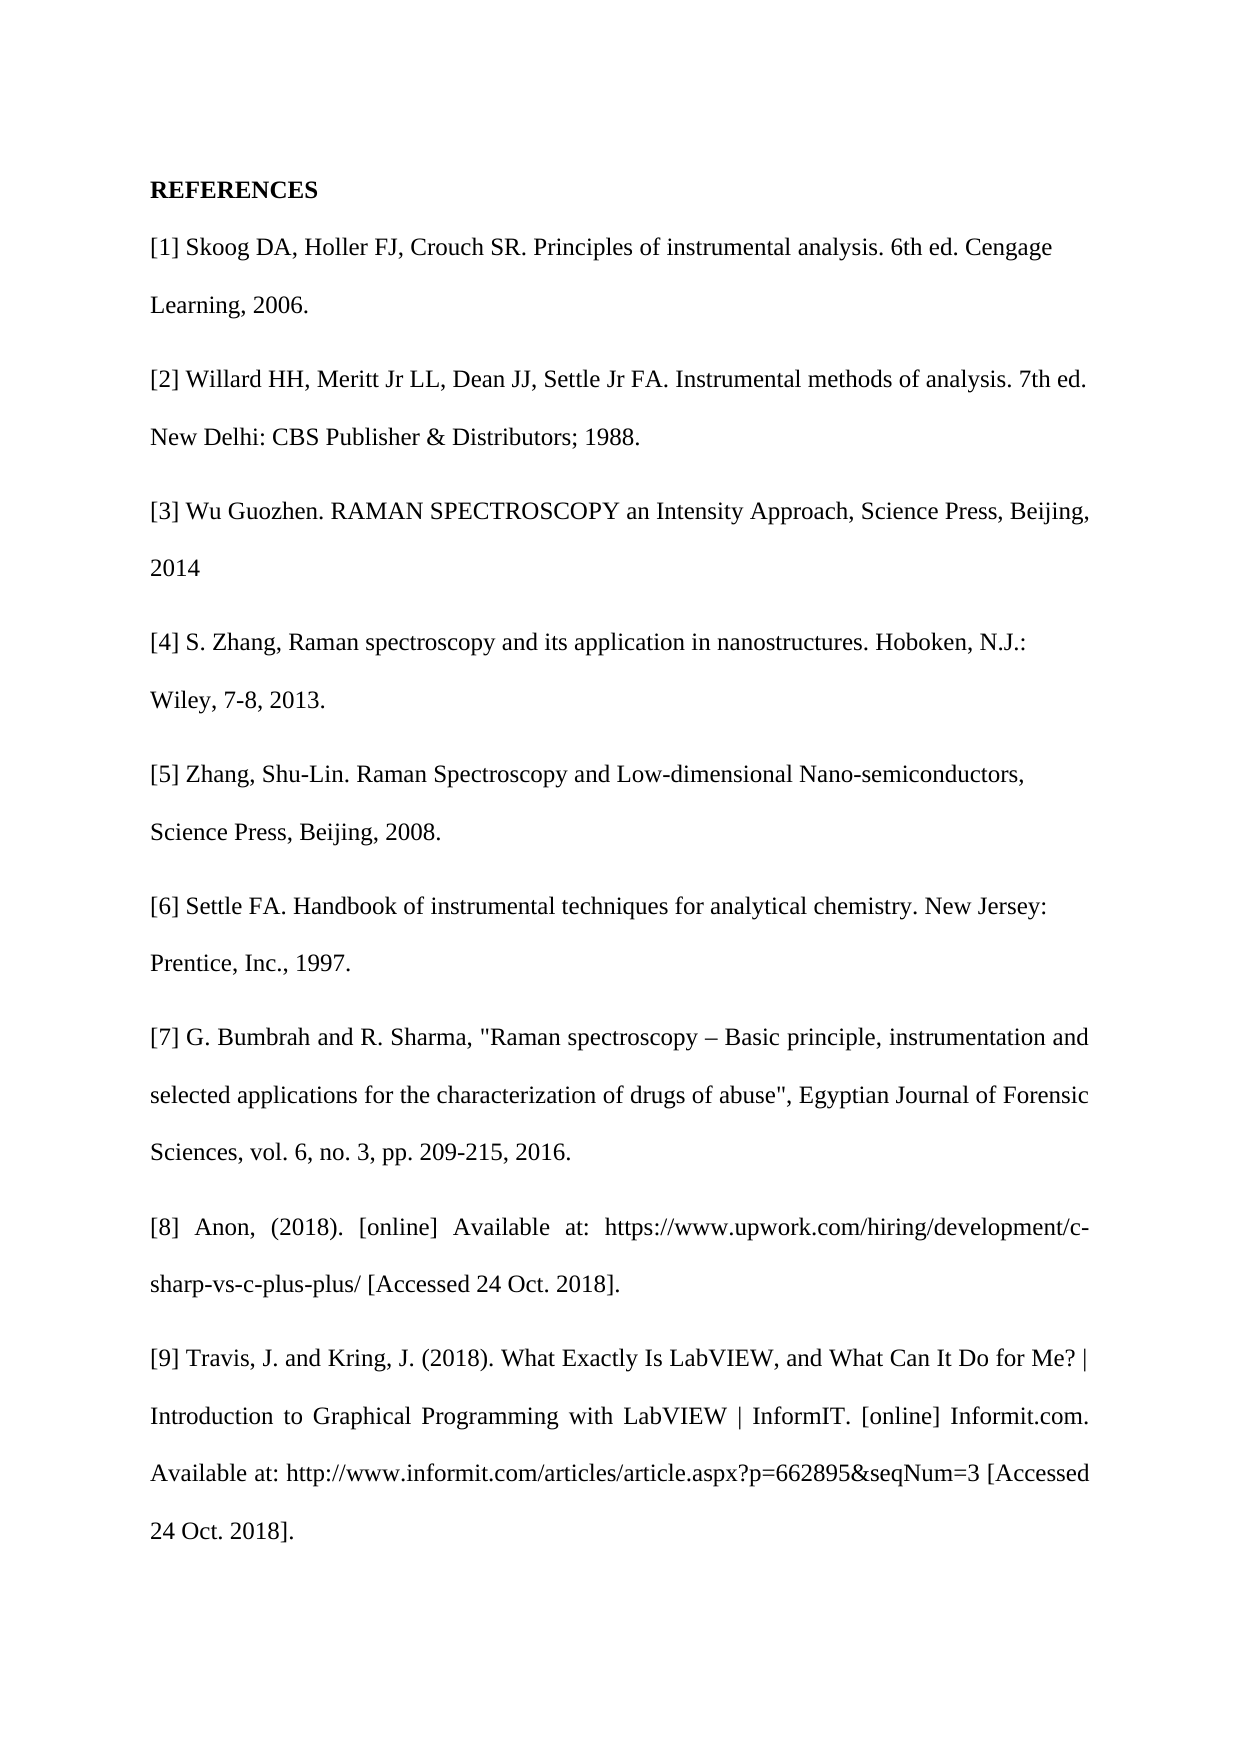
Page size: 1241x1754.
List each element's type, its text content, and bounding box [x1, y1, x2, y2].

text [9] Travis, J. and Kring, J. (2018). What Exactly Is LabVIEW, and What Can It Do for Me? | Introduction to Graphical Programming with LabVIEW | InformIT. [online] Informit.com. Available at: http://www.informit.com/articles/article.aspx?p=662895&seqNum=3 [Accessed 24 Oct. 2018]. [150, 1343, 1090, 1544]
text [7] G. Bumbrah and R. Sharma, "Raman spectroscopy – Basic principle, instrumentation and selected applications for the characterization of drugs of abuse", Egyptian Journal of Forensic Sciences, vol. 6, no. 3, pp. 209-215, 2016. [150, 1022, 1090, 1166]
text [8] Anon, (2018). [online] Available at: https://www.upwork.com/hiring/development/c-sharp-vs-c-plus-plus/ [Accessed 24 Oct. 2018]. [150, 1212, 1090, 1298]
text [2] Willard HH, Meritt Jr LL, Dean JJ, Settle Jr FA. Instrumental methods of analysis. 7th ed. New Delhi: CBS Publisher & Distributors; 1988. [150, 364, 1090, 450]
text REFERENCES [150, 175, 1090, 204]
text [4] S. Zhang, Raman spectroscopy and its application in nanostructures. Hoboken, N.J.: Wiley, 7-8, 2013. [150, 627, 1090, 714]
text [5] Zhang, Shu-Lin. Raman Spectroscopy and Low-dimensional Nano-semiconductors, Science Press, Beijing, 2008. [150, 759, 1090, 845]
text [3] Wu Guozhen. RAMAN SPECTROSCOPY an Intensity Approach, Science Press, Beijing, 2014 [150, 496, 1090, 582]
text [6] Settle FA. Handbook of instrumental techniques for analytical chemistry. New Jersey: Prentice, Inc., 1997. [150, 891, 1090, 977]
text [1] Skoog DA, Holler FJ, Crouch SR. Principles of instrumental analysis. 6th ed. Cengage Learning, 2006. [150, 232, 1090, 319]
